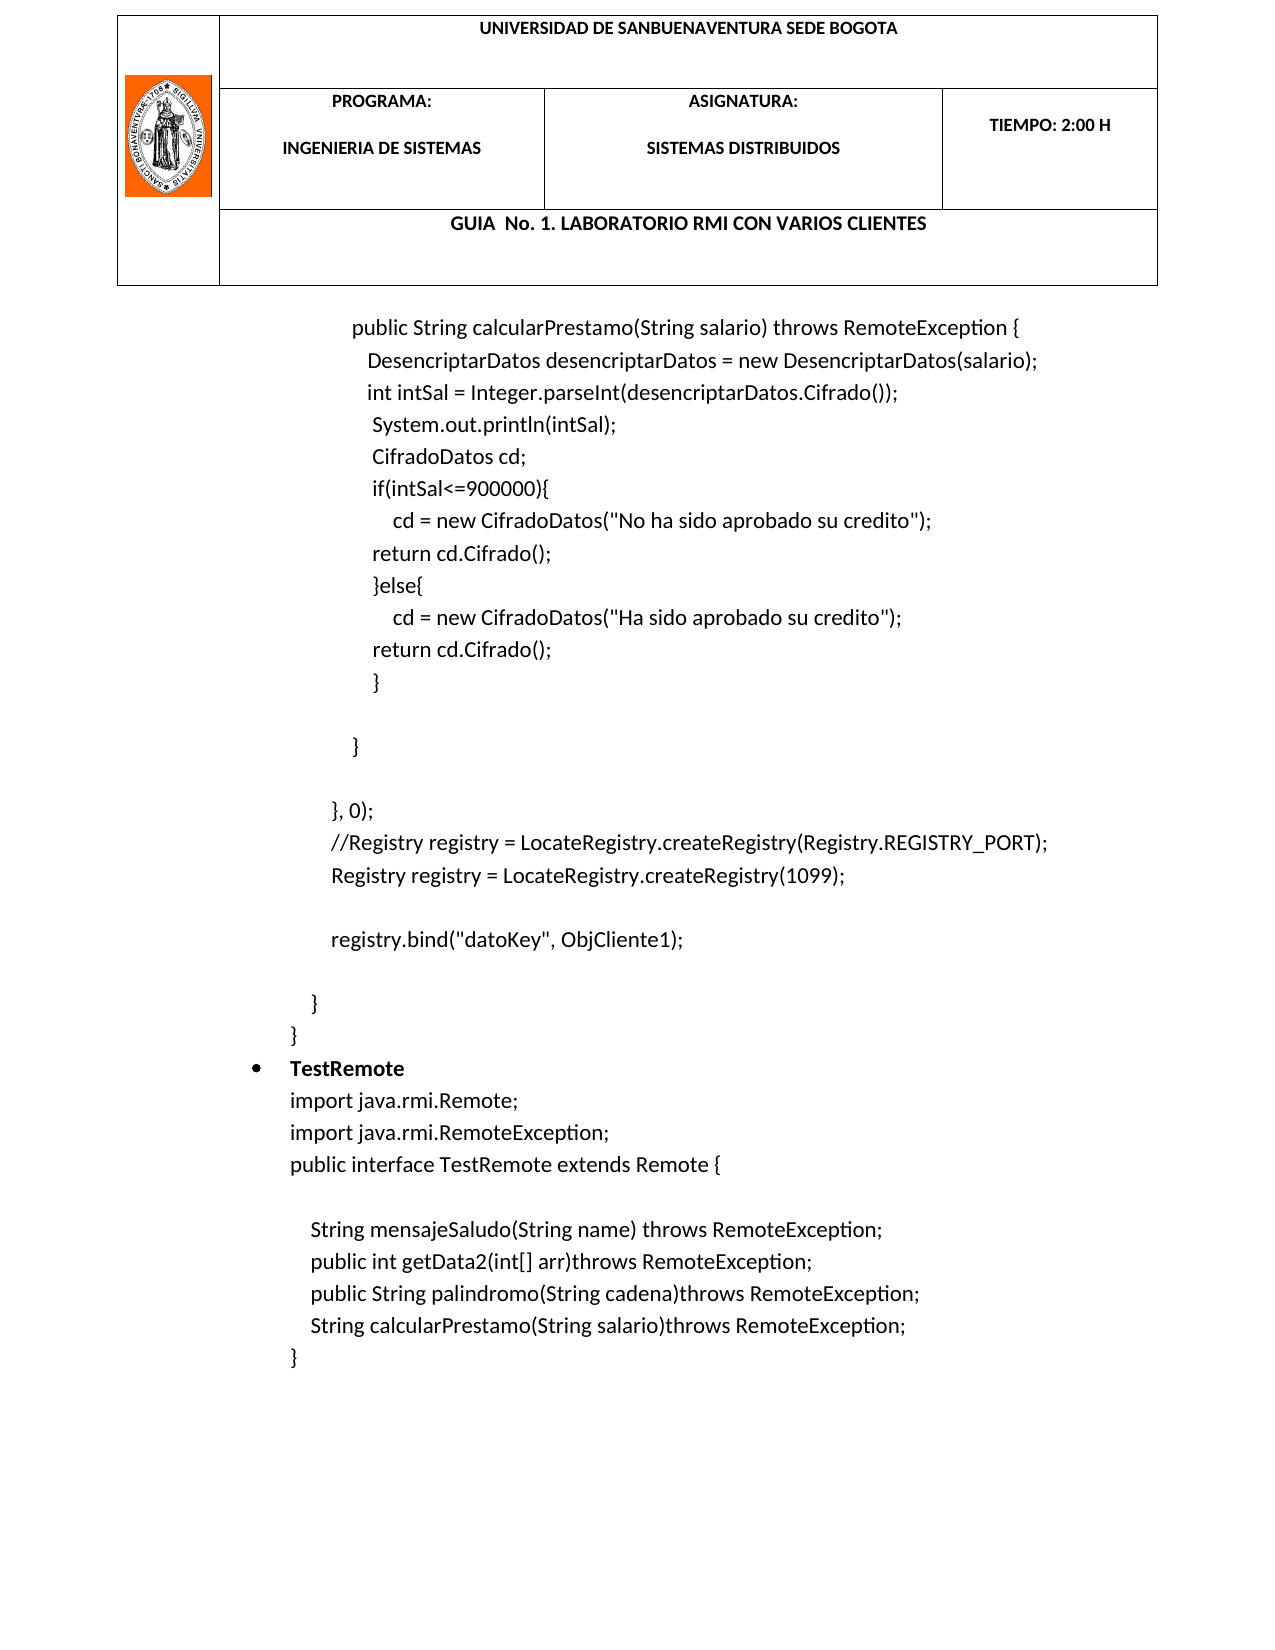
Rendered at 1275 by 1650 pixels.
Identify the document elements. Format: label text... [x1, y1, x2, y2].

list public interface TestRemote extends Remote { [290, 1150, 1098, 1178]
list cd = new CifradoDatos("Ha sido aprobado su credito"); [290, 603, 1098, 631]
list int intSal = Integer.parseInt(desencriptarDatos.Cifrado()); [290, 378, 1098, 406]
list public int getData2(int[] arr)throws RemoteException; [290, 1247, 1098, 1275]
list return cd.Cifrado(); [290, 539, 1098, 567]
list String mensajeSaludo(String name) throws RemoteException; [290, 1215, 1098, 1243]
list import java.rmi.Remote; [290, 1086, 1098, 1114]
list Registry registry = LocateRegistry.createRegistry(1099); [290, 861, 1098, 889]
list String calcularPrestamo(String salario)throws RemoteException; [290, 1311, 1098, 1339]
list } [290, 989, 1098, 1017]
list //Registry registry = LocateRegistry.createRegistry(Registry.REGISTRY_PORT); [290, 828, 1098, 857]
list }else{ [290, 571, 1098, 599]
list } [290, 732, 1098, 760]
list if(intSal<=900000){ [290, 474, 1098, 502]
list public String calcularPrestamo(String salario) throws RemoteException { [290, 313, 1098, 342]
list } [290, 1343, 1098, 1372]
list cd = new CifradoDatos("No ha sido aprobado su credito"); [290, 507, 1098, 535]
list public String palindromo(String cadena)throws RemoteException; [290, 1279, 1098, 1307]
list CifradoDatos cd; [290, 442, 1098, 470]
list registry.bind("datoKey", ObjCliente1); [290, 925, 1098, 953]
list import java.rmi.RemoteException; [290, 1118, 1098, 1146]
list }, 0); [290, 796, 1098, 824]
list TestRemote [252, 1054, 1098, 1082]
list DesencriptarDatos desencriptarDatos = new DesencriptarDatos(salario); [290, 346, 1098, 374]
list } [290, 668, 1098, 696]
list return cd.Cifrado(); [290, 635, 1098, 663]
list System.out.println(intSal); [290, 410, 1098, 438]
picture [125, 75, 212, 197]
list } [290, 1022, 1098, 1050]
